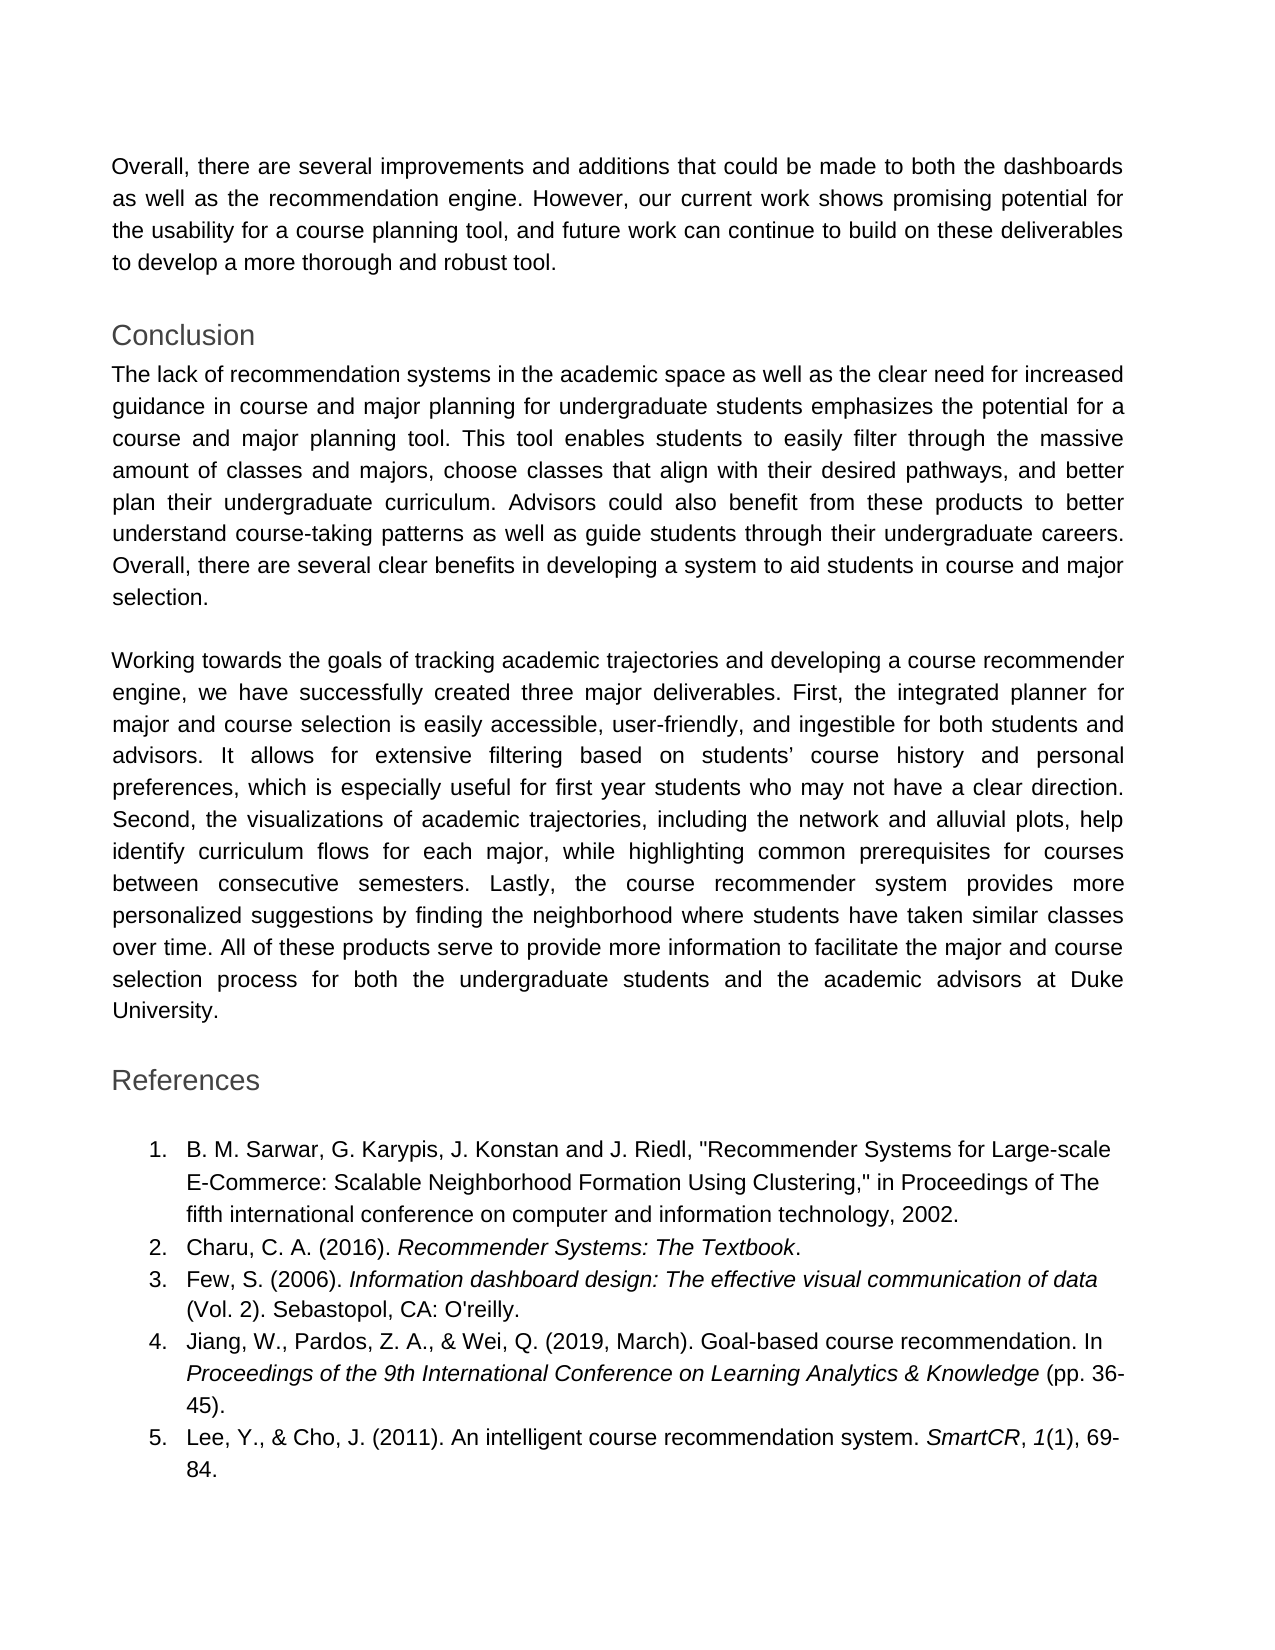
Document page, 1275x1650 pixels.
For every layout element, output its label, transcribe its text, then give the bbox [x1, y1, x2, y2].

text The lack of recommendation systems in the academic space as well as the clear need for increased guidance in course and major planning for undergraduate students emphasizes the potential for a course and major planning tool. This tool enables students to easily filter through the massive amount of classes and majors, choose classes that align with their desired pathways, and better plan their undergraduate curriculum. Advisors could also benefit from these products to better understand course-taking patterns as well as guide students through their undergraduate careers. Overall, there are several clear benefits in developing a system to aid students in course and major selection. [111, 361, 1125, 611]
list Lee, Y., & Cho, J. (2011). An intelligent course recommendation system. SmartCR, 1(1), 69-84. [148, 1424, 1125, 1482]
list B. M. Sarwar, G. Karypis, J. Konstan and J. Riedl, "Recommender Systems for Large-scale E-Commerce: Scalable Neighborhood Formation Using Clustering," in Proceedings of The fifth international conference on computer and information technology, 2002. [148, 1136, 1125, 1227]
subtitle Conclusion [111, 318, 1124, 352]
list Jiang, W., Pardos, Z. A., & Wei, Q. (2019, March). Goal-based course recommendation. In Proceedings of the 9th International Conference on Learning Analytics & Knowledge (pp. 36-45). [148, 1328, 1125, 1418]
list Few, S. (2006). Information dashboard design: The effective visual communication of data (Vol. 2). Sebastopol, CA: O'reilly. [148, 1266, 1125, 1322]
list Charu, C. A. (2016). Recommender Systems: The Textbook. [148, 1234, 1125, 1260]
subtitle References [111, 1063, 1124, 1096]
text Working towards the goals of tracking academic trajectories and developing a course recommender engine, we have successfully created three major deliverables. First, the integrated planner for major and course selection is easily accessible, user-friendly, and ingestible for both students and advisors. It allows for extensive filtering based on students’ course history and personal preferences, which is especially useful for first year students who may not have a clear direction. Second, the visualizations of academic trajectories, including the network and alluvial plots, help identify curriculum flows for each major, while highlighting common prerequisites for courses between consecutive semesters. Lastly, the course recommender system provides more personalized suggestions by finding the neighborhood where students have taken similar classes over time. All of these products serve to provide more information to facilitate the major and course selection process for both the undergraduate students and the academic advisors at Duke University. [111, 647, 1125, 1024]
text Overall, there are several improvements and additions that could be made to both the dashboards as well as the recommendation engine. However, our current work shows promising potential for the usability for a course planning tool, and future work can continue to build on these deliverables to develop a more thorough and robust tool. [111, 153, 1125, 275]
